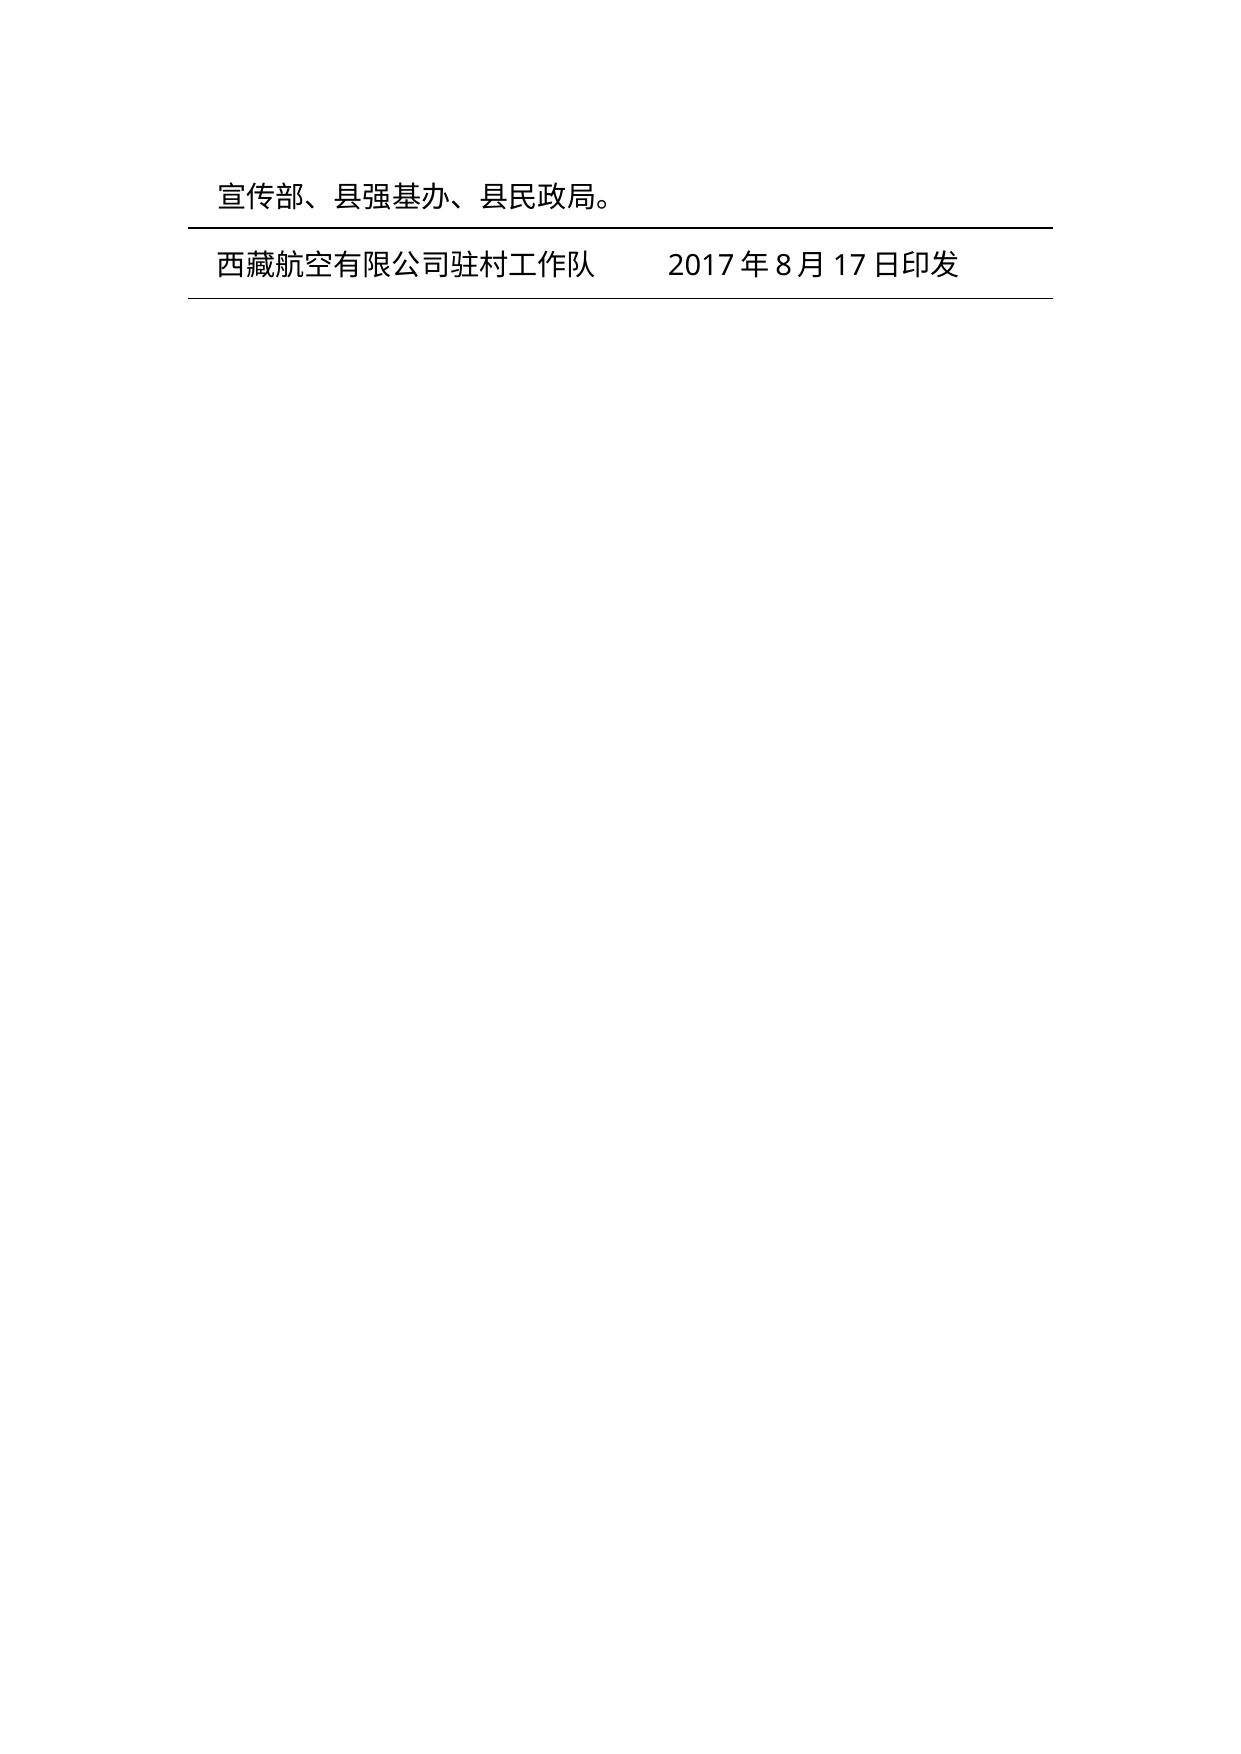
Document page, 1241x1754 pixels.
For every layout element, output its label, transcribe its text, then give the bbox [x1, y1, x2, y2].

text 西藏航空有限公司驻村工作队 2017年8月17日印发 [187, 228, 1053, 299]
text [217, 162, 1053, 227]
